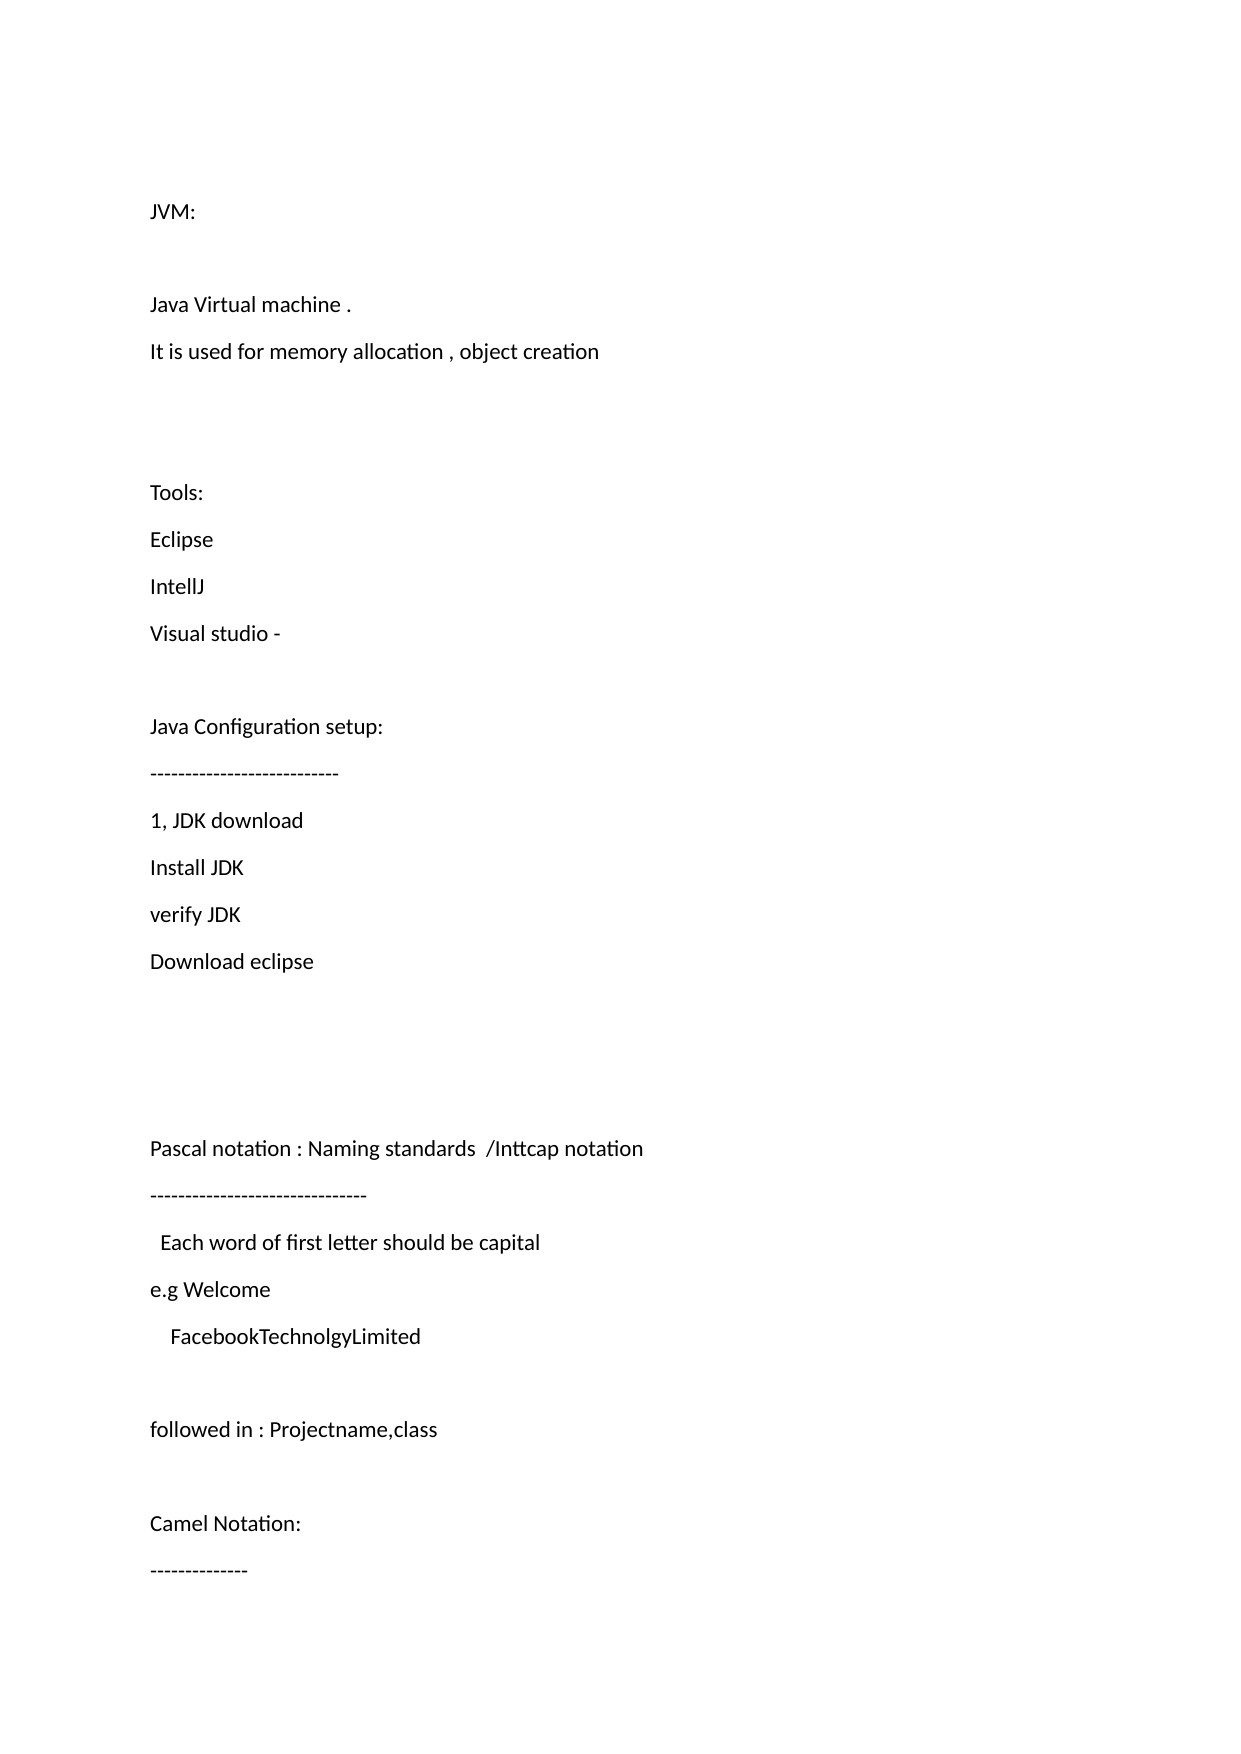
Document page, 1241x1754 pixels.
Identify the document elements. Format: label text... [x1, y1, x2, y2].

text It is used for memory allocation , object creation [150, 337, 1090, 366]
text Eclipse [150, 525, 1090, 553]
text followed in : Projectname,class [150, 1416, 1090, 1444]
text FacebookTechnolgyLimited [150, 1322, 1090, 1350]
text 1, JDK download [150, 806, 1090, 834]
text Visual studio - [150, 619, 1090, 647]
text --------------------------- [150, 759, 1090, 787]
text IntellJ [150, 572, 1090, 600]
text Each word of first letter should be capital [150, 1228, 1090, 1256]
text JVM: [150, 197, 1090, 225]
text Tools: [150, 478, 1090, 506]
text e.g Welcome [150, 1275, 1090, 1303]
text Java Virtual machine . [150, 291, 1090, 319]
text verify JDK [150, 900, 1090, 928]
text Install JDK [150, 853, 1090, 881]
text Download eclipse [150, 947, 1090, 975]
text -------------- [150, 1556, 1090, 1584]
text Camel Notation: [150, 1509, 1090, 1537]
text Java Configuration setup: [150, 712, 1090, 741]
text Pascal notation : Naming standards /Inttcap notation [150, 1134, 1090, 1162]
text ------------------------------- [150, 1181, 1090, 1209]
